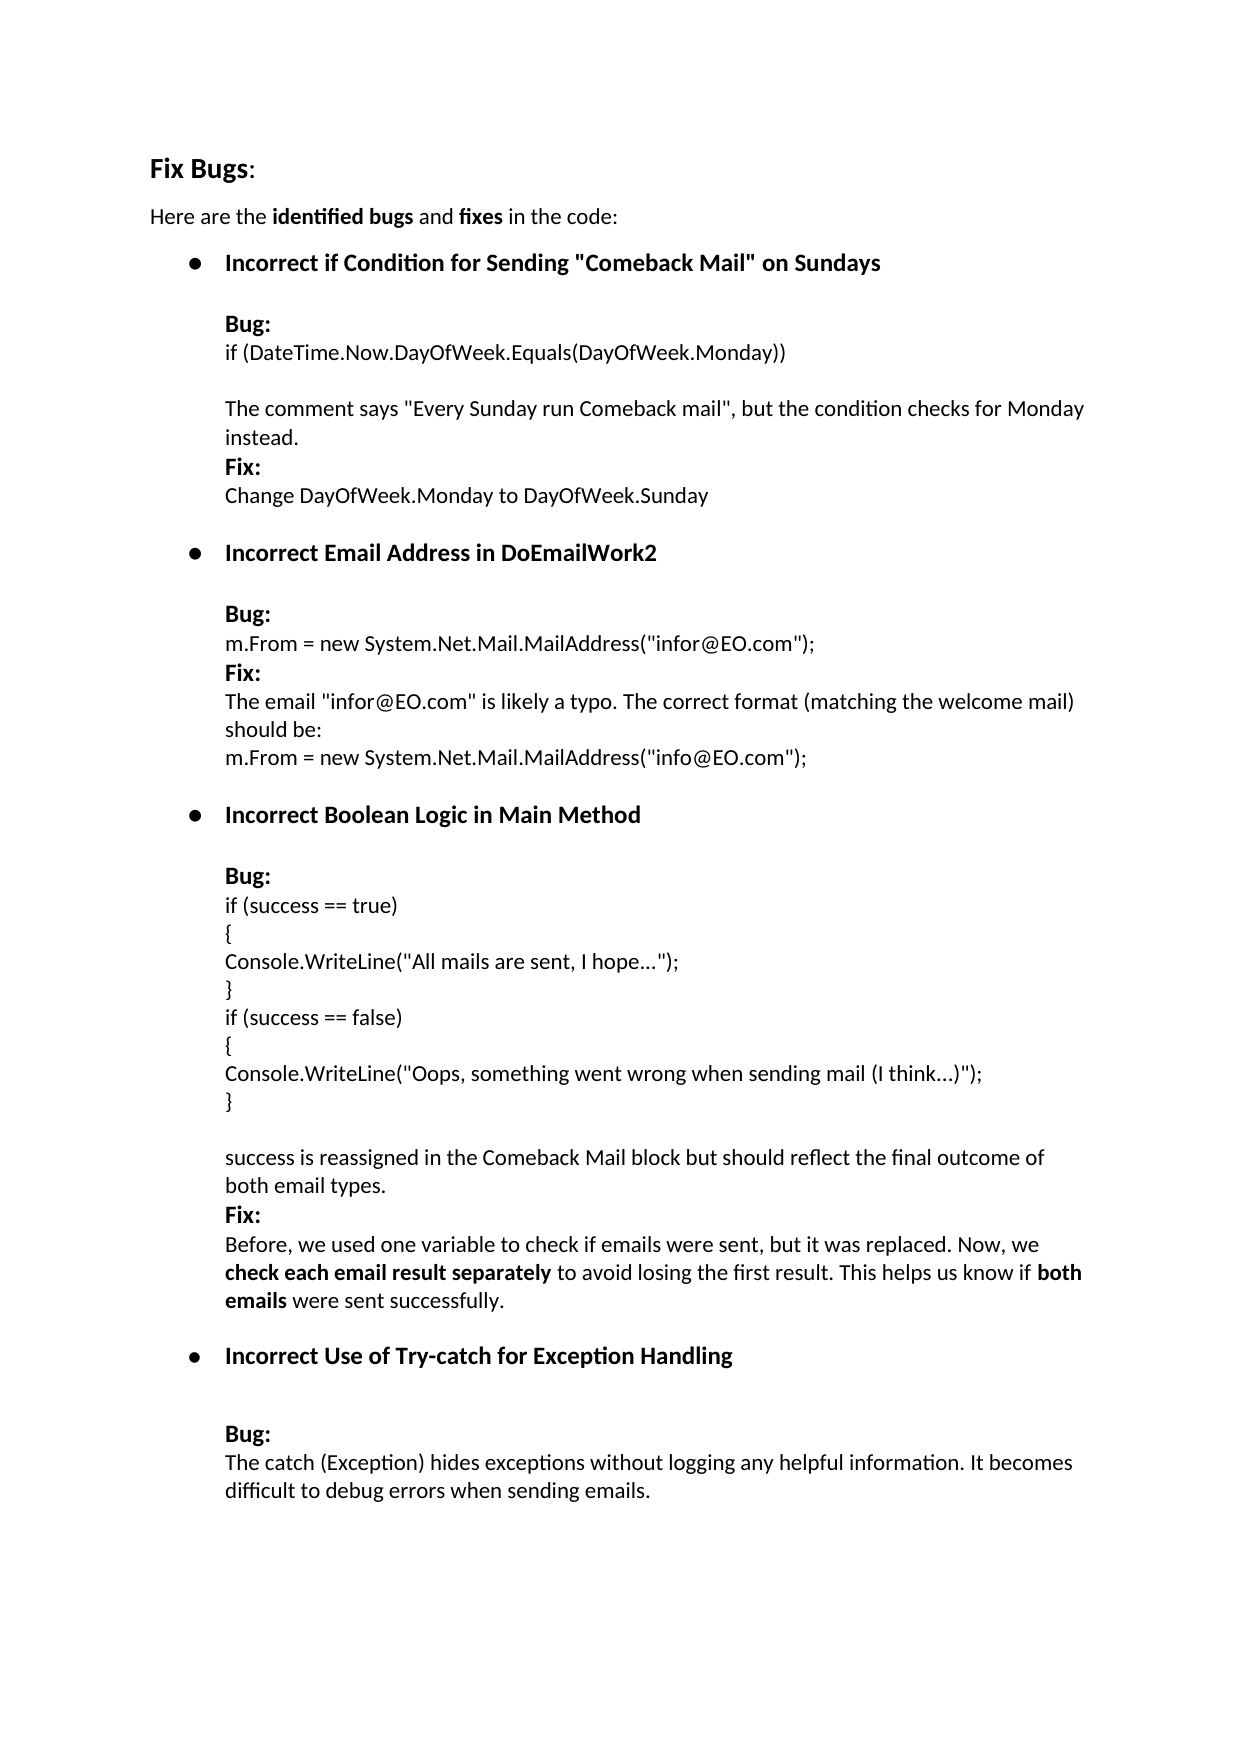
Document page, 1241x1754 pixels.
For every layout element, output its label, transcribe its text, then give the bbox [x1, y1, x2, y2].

text Bug: The catch (Exception) hides exceptions without logging any helpful information. It becomes difficult to debug errors when sending emails. [225, 1387, 1090, 1504]
list Incorrect if Condition for Sending "Comeback Mail" on Sundays [187, 247, 1090, 277]
text Bug: if (DateTime.Now.DayOfWeek.Equals(DayOfWeek.Monday)) The comment says "Every Sunday run Comeback mail", but the condition checks for Monday instead. Fix: Change DayOfWeek.Monday to DayOfWeek.Sunday [225, 277, 1090, 509]
list Incorrect Email Address in DoEmailWork2 [187, 537, 1090, 568]
list Incorrect Use of Try-catch for Exception Handling [187, 1340, 1090, 1371]
text Bug: if (success == true) { Console.WriteLine("All mails are sent, I hope..."); } if (success == false) { Console.WriteLine("Oops, something went wrong when sending mail (I think...)"); } success is reassigned in the Comeback Mail block but should reflect the final outcome of both email types. Fix: Before, we used one variable to check if emails were sent, but it was replaced. Now, we check each email result separately to avoid losing the first result. This helps us know if both emails were sent successfully. [225, 830, 1090, 1340]
text Here are the identified bugs and fixes in the code: [150, 202, 1090, 230]
text Fix Bugs: [150, 150, 1090, 186]
text Bug: m.From = new System.Net.Mail.MailAddress("infor@EO.com"); Fix: The email "infor@EO.com" is likely a typo. The correct format (matching the welcome mail) should be: m.From = new System.Net.Mail.MailAddress("info@EO.com"); [225, 568, 1090, 771]
list Incorrect Boolean Logic in Main Method [187, 799, 1090, 830]
